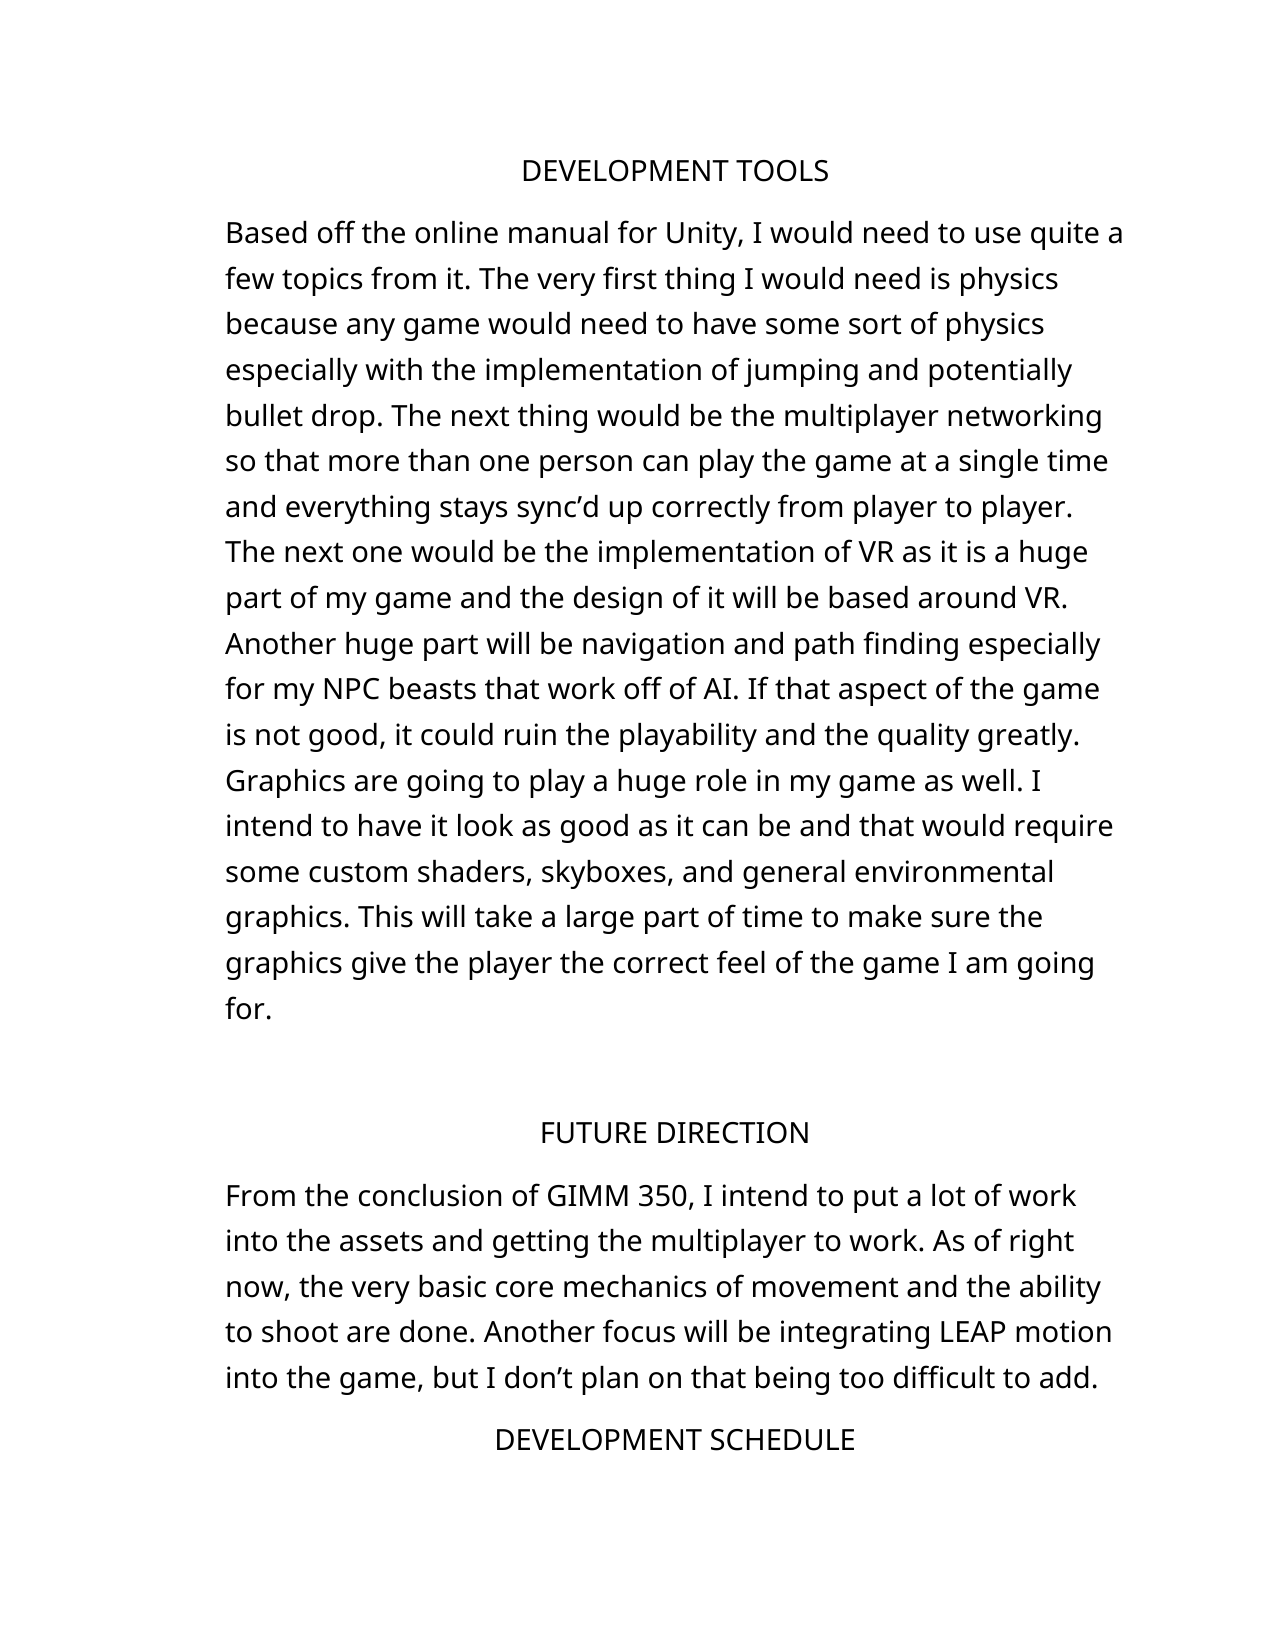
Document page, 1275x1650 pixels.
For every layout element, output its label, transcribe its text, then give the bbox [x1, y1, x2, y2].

text DEVELOPMENT SCHEDULE [225, 1419, 1125, 1459]
text DEVELOPMENT TOOLS [225, 150, 1125, 190]
text From the conclusion of GIMM 350, I intend to put a lot of work into the assets and getting the multiplayer to work. As of right now, the very basic core mechanics of movement and the ability to shoot are done. Another focus will be integrating LEAP motion into the game, but I don’t plan on that being too difficult to add. [225, 1175, 1125, 1397]
text Based off the online manual for Unity, I would need to use quite a few topics from it. The very first thing I would need is physics because any game would need to have some sort of physics especially with the implementation of jumping and potentially bullet drop. The next thing would be the multiplayer networking so that more than one person can play the game at a single time and everything stays sync’d up correctly from player to player. The next one would be the implementation of VR as it is a huge part of my game and the design of it will be based around VR. Another huge part will be navigation and path finding especially for my NPC beasts that work off of AI. If that aspect of the game is not good, it could ruin the playability and the quality greatly. Graphics are going to play a huge role in my game as well. I intend to have it look as good as it can be and that would require some custom shaders, skyboxes, and general environmental graphics. This will take a large part of time to make sure the graphics give the player the correct feel of the game I am going for. [225, 212, 1125, 1028]
text FUTURE DIRECTION [225, 1112, 1125, 1152]
